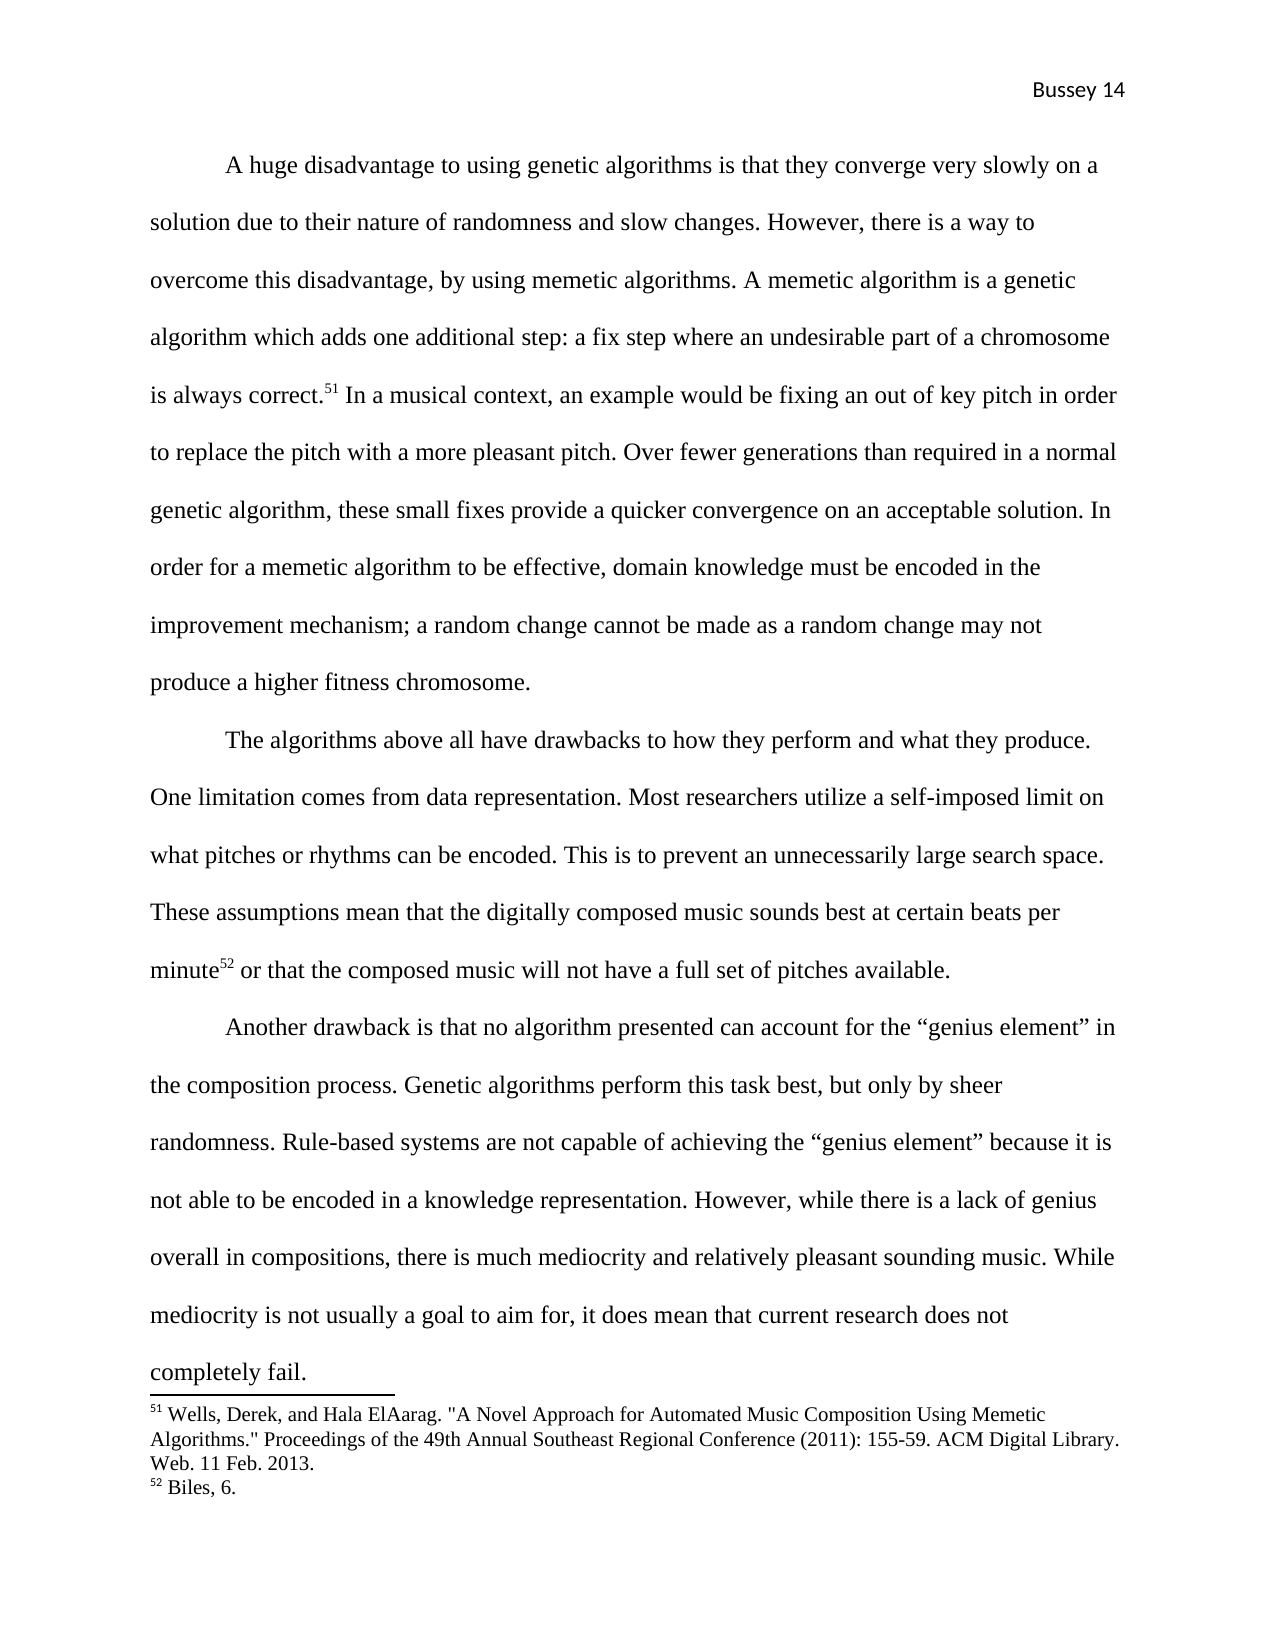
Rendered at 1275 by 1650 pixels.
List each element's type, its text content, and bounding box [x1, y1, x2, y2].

text A huge disadvantage to using genetic algorithms is that they converge very slowly on a solution due to their nature of randomness and slow changes. However, there is a way to overcome this disadvantage, by using memetic algorithms. A memetic algorithm is a genetic algorithm which adds one additional step: a fix step where an undesirable part of a chromosome is always correct. In a musical context, an example would be fixing an out of key pitch in order to replace the pitch with a more pleasant pitch. Over fewer generations than required in a normal genetic algorithm, these small fixes provide a quicker convergence on an acceptable solution. In order for a memetic algorithm to be effective, domain knowledge must be encoded in the improvement mechanism; a random change cannot be made as a random change may not produce a higher fitness chromosome. [150, 150, 1125, 696]
text Another drawback is that no algorithm presented can account for the “genius element” in the composition process. Genetic algorithms perform this task best, but only by sheer randomness. Rule-based systems are not capable of achieving the “genius element” because it is not able to be encoded in a knowledge representation. However, while there is a lack of genius overall in compositions, there is much mediocrity and relatively pleasant sounding music. While mediocrity is not usually a goal to aim for, it does mean that current research does not completely fail. [150, 1012, 1125, 1386]
text The algorithms above all have drawbacks to how they perform and what they produce. One limitation comes from data representation. Most researchers utilize a self-imposed limit on what pitches or rhythms can be encoded. This is to prevent an unnecessarily large search space. These assumptions mean that the digitally composed music sounds best at certain beats per minute or that the composed music will not have a full set of pitches available. [150, 725, 1125, 984]
